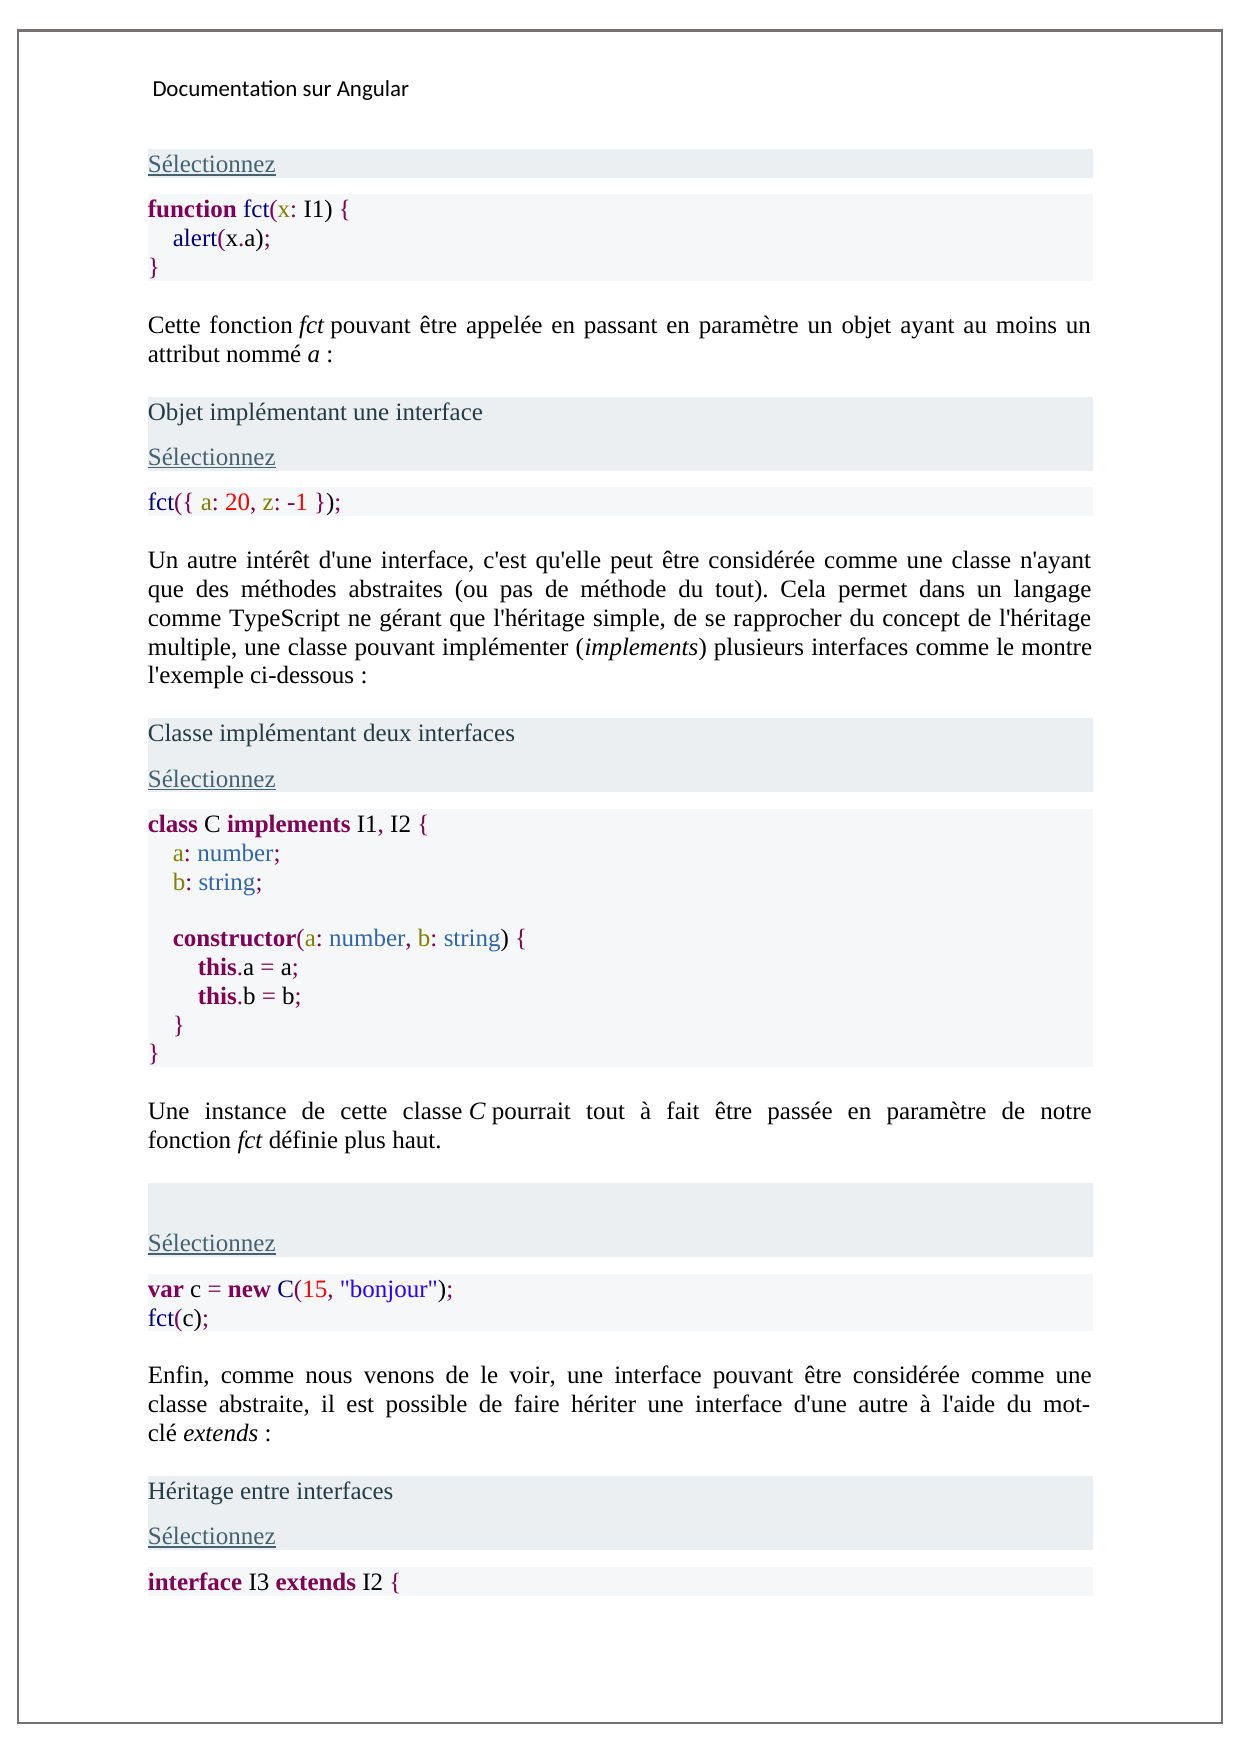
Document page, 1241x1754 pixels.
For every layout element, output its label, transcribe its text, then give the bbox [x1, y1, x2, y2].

text Enfin, comme nous venons de le voir, une interface pouvant être considérée comme une classe abstraite, il est possible de faire hériter une interface d'une autre à l'aide du mot-clé extends : [148, 1361, 1093, 1447]
text } [148, 252, 1093, 281]
text } [148, 1038, 1093, 1067]
text fct({ a: 20, z: -1 }); [148, 487, 1093, 516]
text Héritage entre interfaces [148, 1476, 1093, 1505]
text Sélectionnez [148, 764, 1093, 792]
text b: string; [148, 867, 1093, 895]
text function fct(x: I1) { [148, 194, 1093, 223]
text Sélectionnez [148, 149, 1093, 178]
text Sélectionnez [148, 1521, 1093, 1550]
text } [148, 1010, 1093, 1038]
text Cette fonction fct pouvant être appelée en passant en paramètre un objet ayant au moins un attribut nommé a : [148, 310, 1093, 367]
text a: number; [148, 838, 1093, 867]
text class C implements I1, I2 { [148, 809, 1093, 838]
text fct(c); [148, 1303, 1093, 1331]
text this.b = b; [148, 981, 1093, 1010]
text Objet implémentant une interface [148, 397, 1093, 425]
text constructor(a: number, b: string) { [148, 923, 1093, 952]
text Sélectionnez [148, 1228, 1093, 1257]
text Une instance de cette classe C pourrait tout à fait être passée en paramètre de notre fonction fct définie plus haut. [148, 1096, 1093, 1154]
text Un autre intérêt d'une interface, c'est qu'elle peut être considérée comme une classe n'ayant que des méthodes abstraites (ou pas de méthode du tout). Cela permet dans un langage comme TypeScript ne gérant que l'héritage simple, de se rapprocher du concept de l'héritage multiple, une classe pouvant implémenter (implements) plusieurs interfaces comme le montre l'exemple ci-dessous : [148, 545, 1093, 689]
text alert(x.a); [148, 223, 1093, 252]
text var c = new C(15, "bonjour"); [148, 1274, 1093, 1303]
text this.a = a; [148, 952, 1093, 981]
text Classe implémentant deux interfaces [148, 718, 1093, 747]
text interface I3 extends I2 { [148, 1567, 1093, 1596]
text Sélectionnez [148, 442, 1093, 471]
